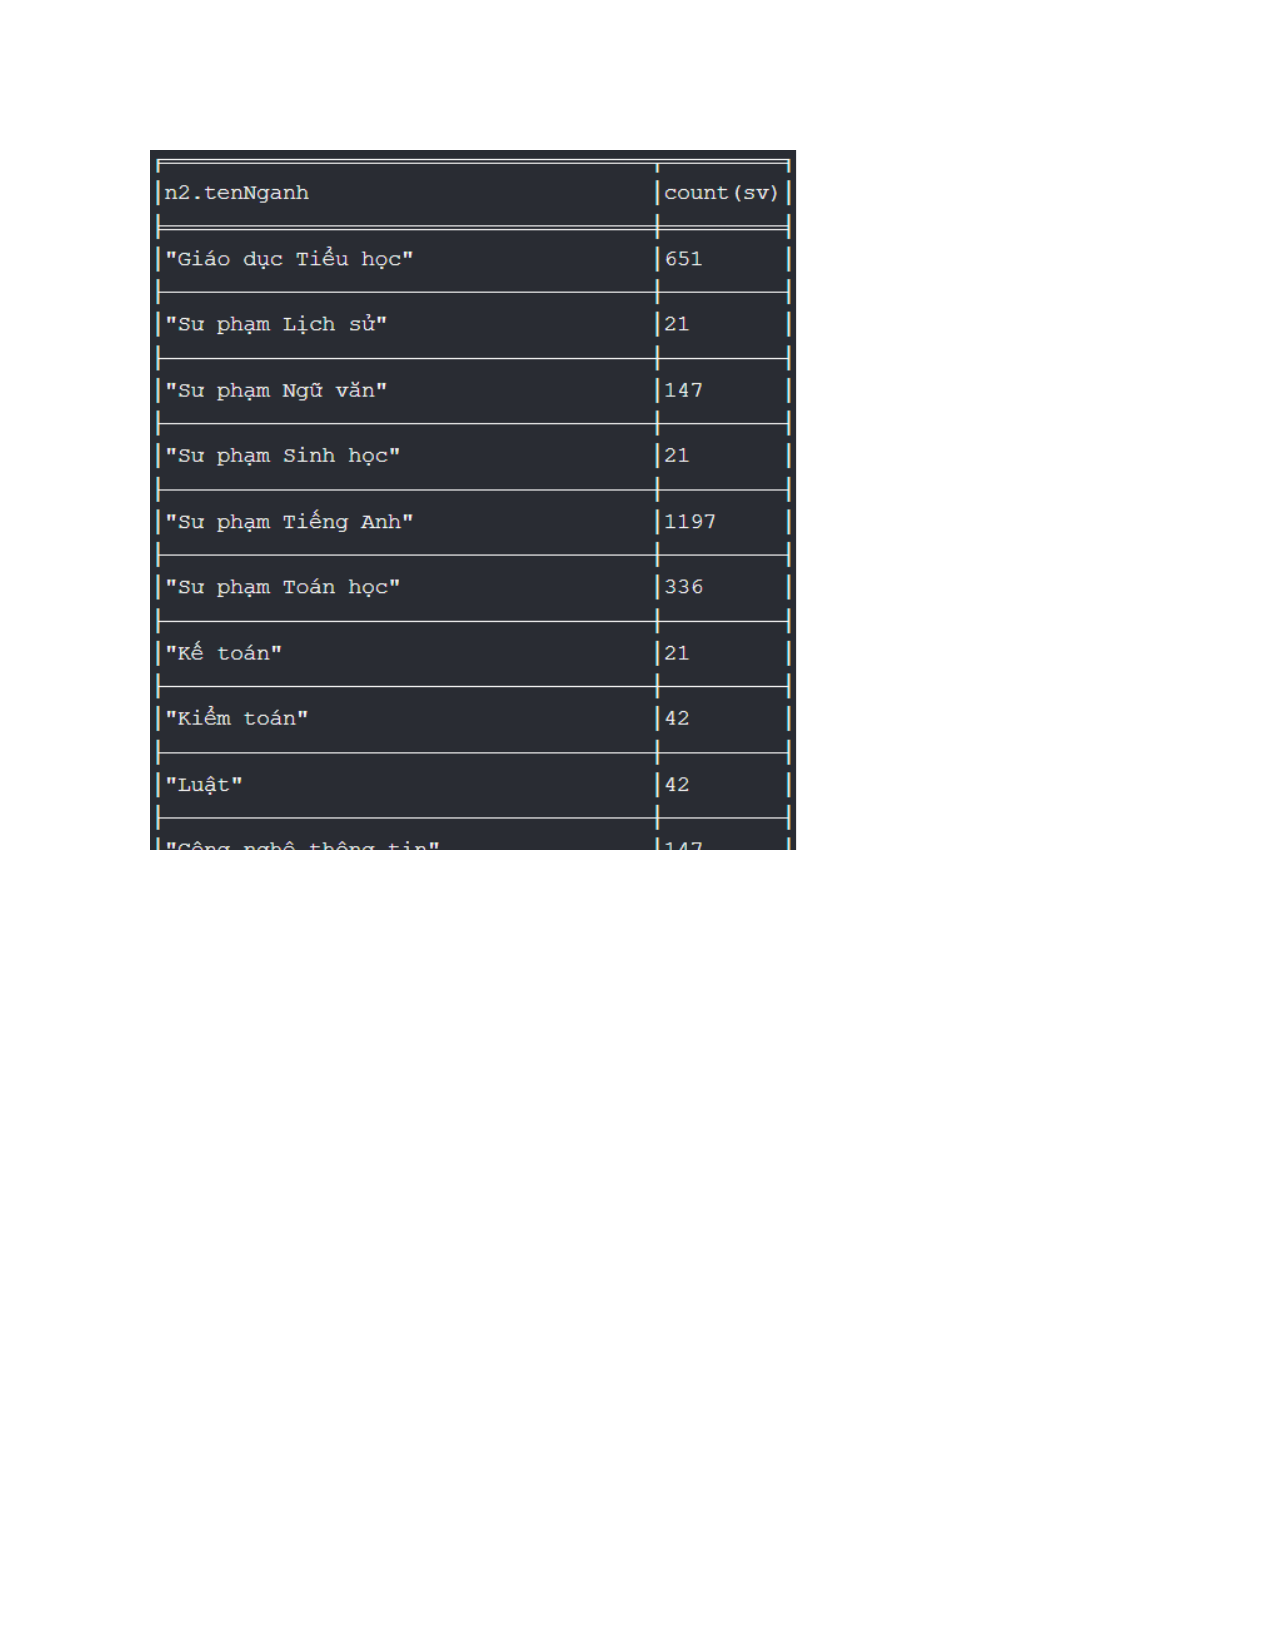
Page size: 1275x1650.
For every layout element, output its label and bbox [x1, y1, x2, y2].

picture [150, 150, 797, 850]
